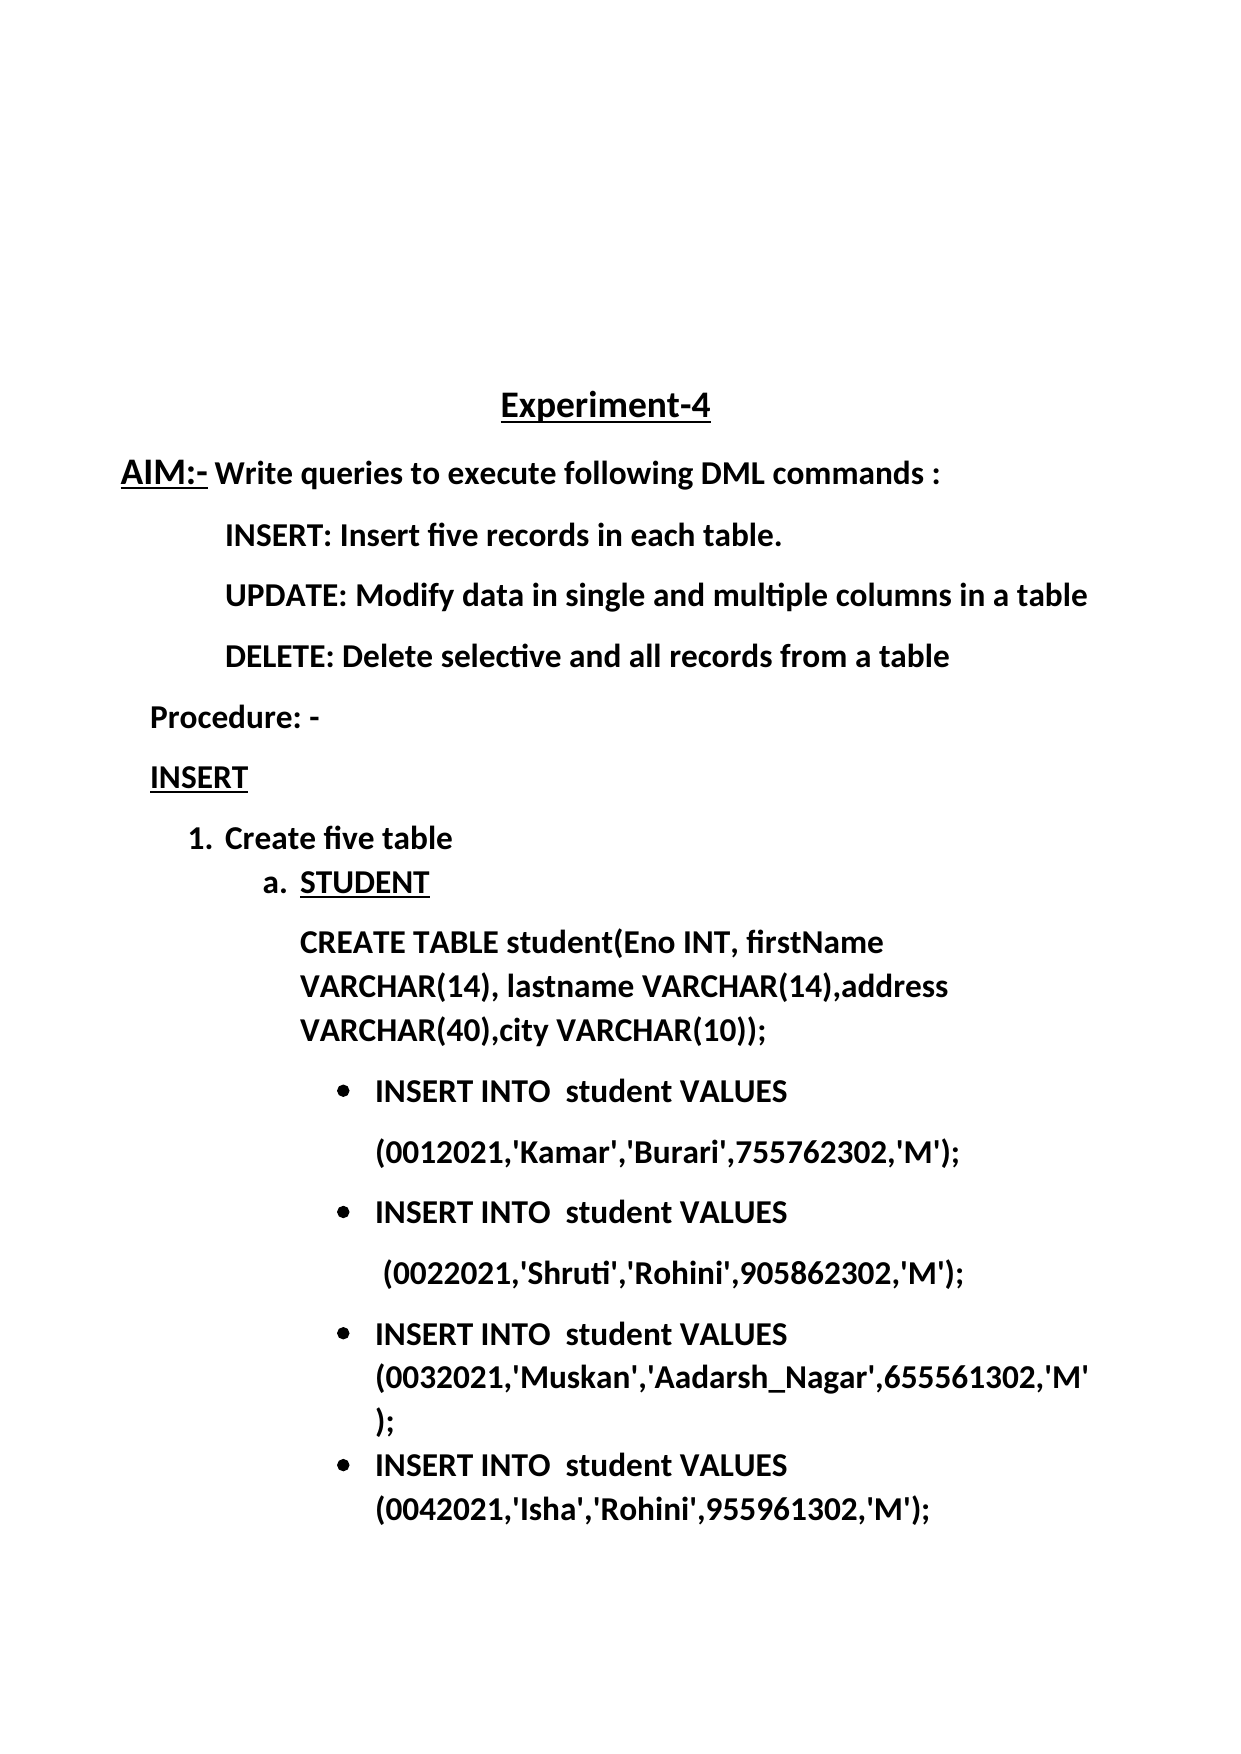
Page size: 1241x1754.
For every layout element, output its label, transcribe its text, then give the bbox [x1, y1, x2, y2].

text (0012021,'Kamar','Burari',755762302,'M'); [300, 1131, 1090, 1171]
text AIM:- Write queries to execute following DML commands : [120, 448, 1090, 493]
text DELETE: Delete selective and all records from a table [120, 635, 1090, 676]
text UPDATE: Modify data in single and multiple columns in a table [120, 574, 1090, 615]
list INSERT INTO student VALUES (0032021,'Muskan','Aadarsh_Nagar',655561302,'M'); [337, 1312, 1090, 1441]
text Experiment-4 [120, 381, 1090, 427]
text INSERT [150, 756, 1090, 797]
list Create five table [187, 817, 1090, 858]
text INSERT: Insert five records in each table. [120, 514, 1090, 554]
list INSERT INTO student VALUES (0042021,'Isha','Rohini',955961302,'M'); [337, 1444, 1090, 1529]
list INSERT INTO student VALUES [337, 1070, 1090, 1111]
text CREATE TABLE student(Eno INT, firstName VARCHAR(14), lastname VARCHAR(14),address VARCHAR(40),city VARCHAR(10)); [300, 921, 1090, 1050]
text (0022021,'Shruti','Rohini',905862302,'M'); [300, 1252, 1090, 1293]
list STUDENT [262, 861, 1090, 902]
list INSERT INTO student VALUES [337, 1191, 1090, 1232]
text Procedure: - [150, 696, 1090, 736]
